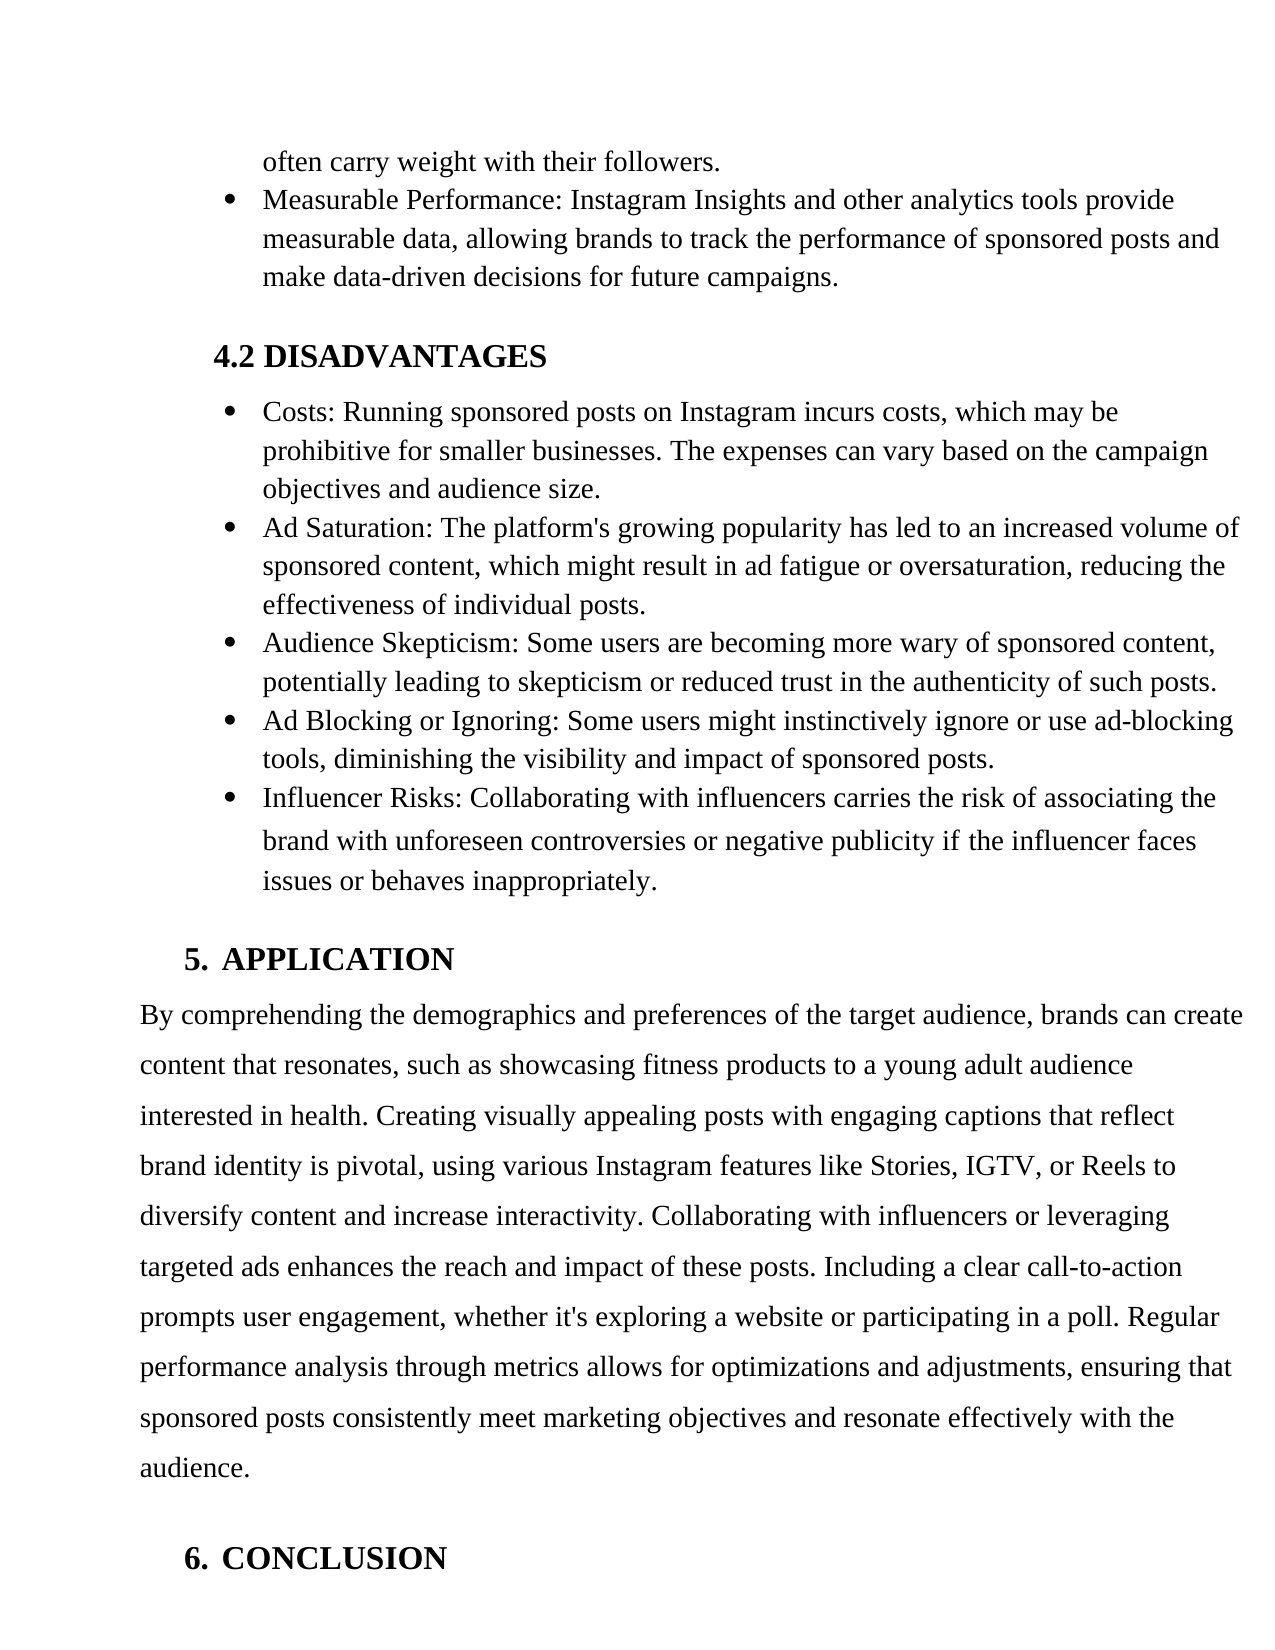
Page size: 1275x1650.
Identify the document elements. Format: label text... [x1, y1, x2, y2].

subtitle Ad Saturation: The platform's growing popularity has led to an increased volume of sponsored content, which might result in ad fatigue or oversaturation, reducing the effectiveness of individual posts. [225, 510, 1248, 621]
subtitle Ad Blocking or Ignoring: Some users might instinctively ignore or use ad-blocking tools, diminishing the visibility and impact of sponsored posts. [225, 703, 1248, 775]
subtitle Audience Skepticism: Some users are becoming more wary of sponsored content, potentially leading to skepticism or reduced trust in the authenticity of such posts. [225, 626, 1248, 698]
subtitle Influencer Risks: Collaborating with influencers carries the risk of associating the brand with unforeseen controversies or negative publicity if the influencer faces issues or behaves inappropriately. [225, 780, 1248, 896]
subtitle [225, 144, 1248, 177]
text By comprehending the demographics and preferences of the target audience, brands can create content that resonates, such as showcasing fitness products to a young adult audience interested in health. Creating visually appealing posts with engaging captions that reflect brand identity is pivotal, using various Instagram features like Stories, IGTV, or Reels to diversify content and increase interactivity. Collaborating with influencers or leveraging targeted ads enhances the reach and impact of these posts. Including a clear call-to-action prompts user engagement, whether it's exploring a website or participating in a poll. Regular performance analysis through metrics allows for optimizations and adjustments, ensuring that sponsored posts consistently meet marketing objectives and resonate effectively with the audience. [139, 997, 1248, 1483]
subtitle Costs: Running sponsored posts on Instagram incurs costs, which may be prohibitive for smaller businesses. The expenses can vary based on the campaign objectives and audience size. [225, 394, 1248, 505]
subtitle APPLICATION [184, 940, 1248, 978]
subtitle CONCLUSION [184, 1539, 1248, 1577]
subtitle Measurable Performance: Instagram Insights and other analytics tools provide measurable data, allowing brands to track the performance of sponsored posts and make data-driven decisions for future campaigns. [225, 182, 1248, 293]
subtitle DISADVANTAGES [213, 337, 1248, 375]
